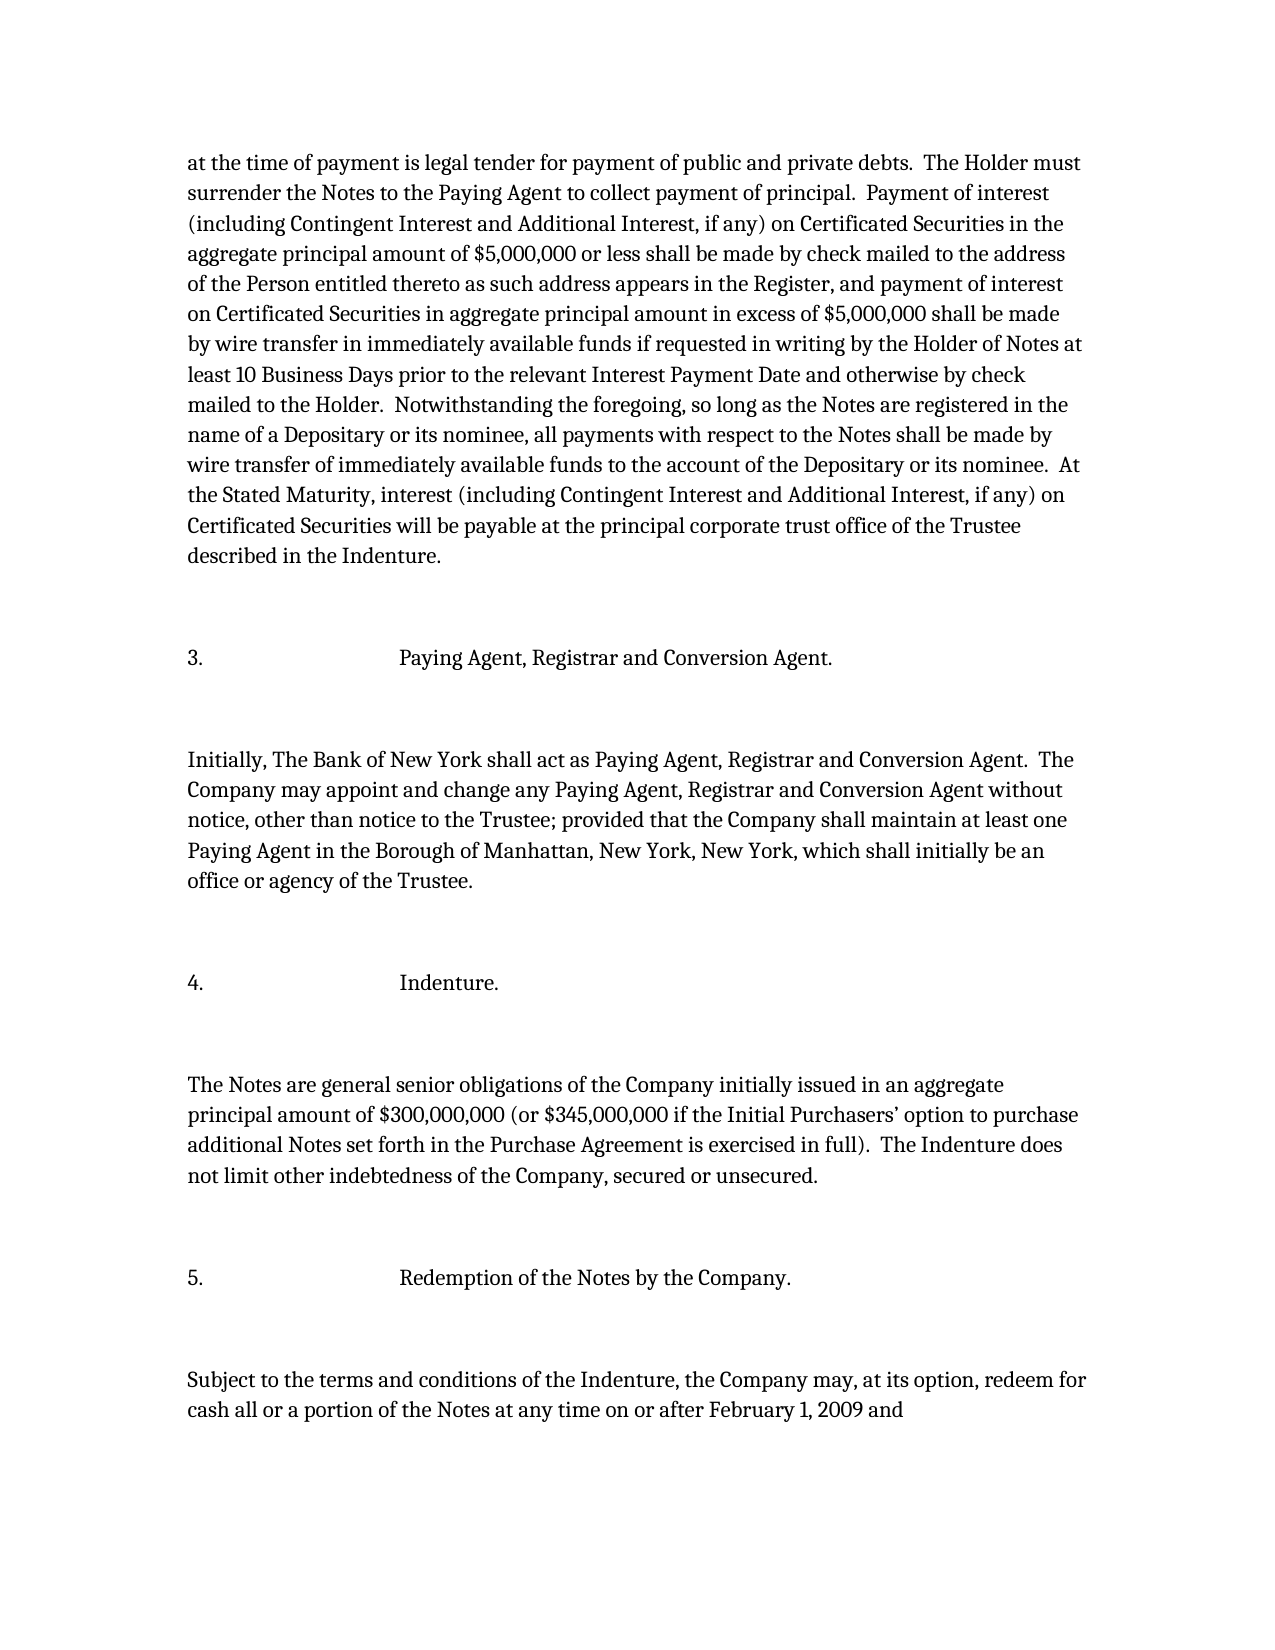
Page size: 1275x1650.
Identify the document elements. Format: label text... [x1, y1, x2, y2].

text 5. Redemption of the Notes by the Company. [187, 1264, 1087, 1291]
text 4. Indenture. [187, 970, 1087, 996]
text 3. Paying Agent, Registrar and Conversion Agent. [187, 645, 1087, 671]
text The Notes are general senior obligations of the Company initially issued in an aggregate principal amount of $300,000,000 (or $345,000,000 if the Initial Purchasers’ option to purchase additional Notes set forth in the Purchase Agreement is exercised in full). The Indenture does not limit other indebtedness of the Company, secured or unsecured. [187, 1072, 1087, 1189]
text Initially, The Bank of New York shall act as Paying Agent, Registrar and Conversion Agent. The Company may appoint and change any Paying Agent, Registrar and Conversion Agent without notice, other than notice to the Trustee; provided that the Company shall maintain at least one Paying Agent in the Borough of Manhattan, New York, New York, which shall initially be an office or agency of the Trustee. [187, 747, 1087, 894]
text Subject to the terms and conditions of the Indenture, the Company may, at its option, redeem for cash all or a portion of the Notes at any time on or after February 1, 2009 and [187, 1367, 1087, 1423]
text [187, 150, 1087, 569]
